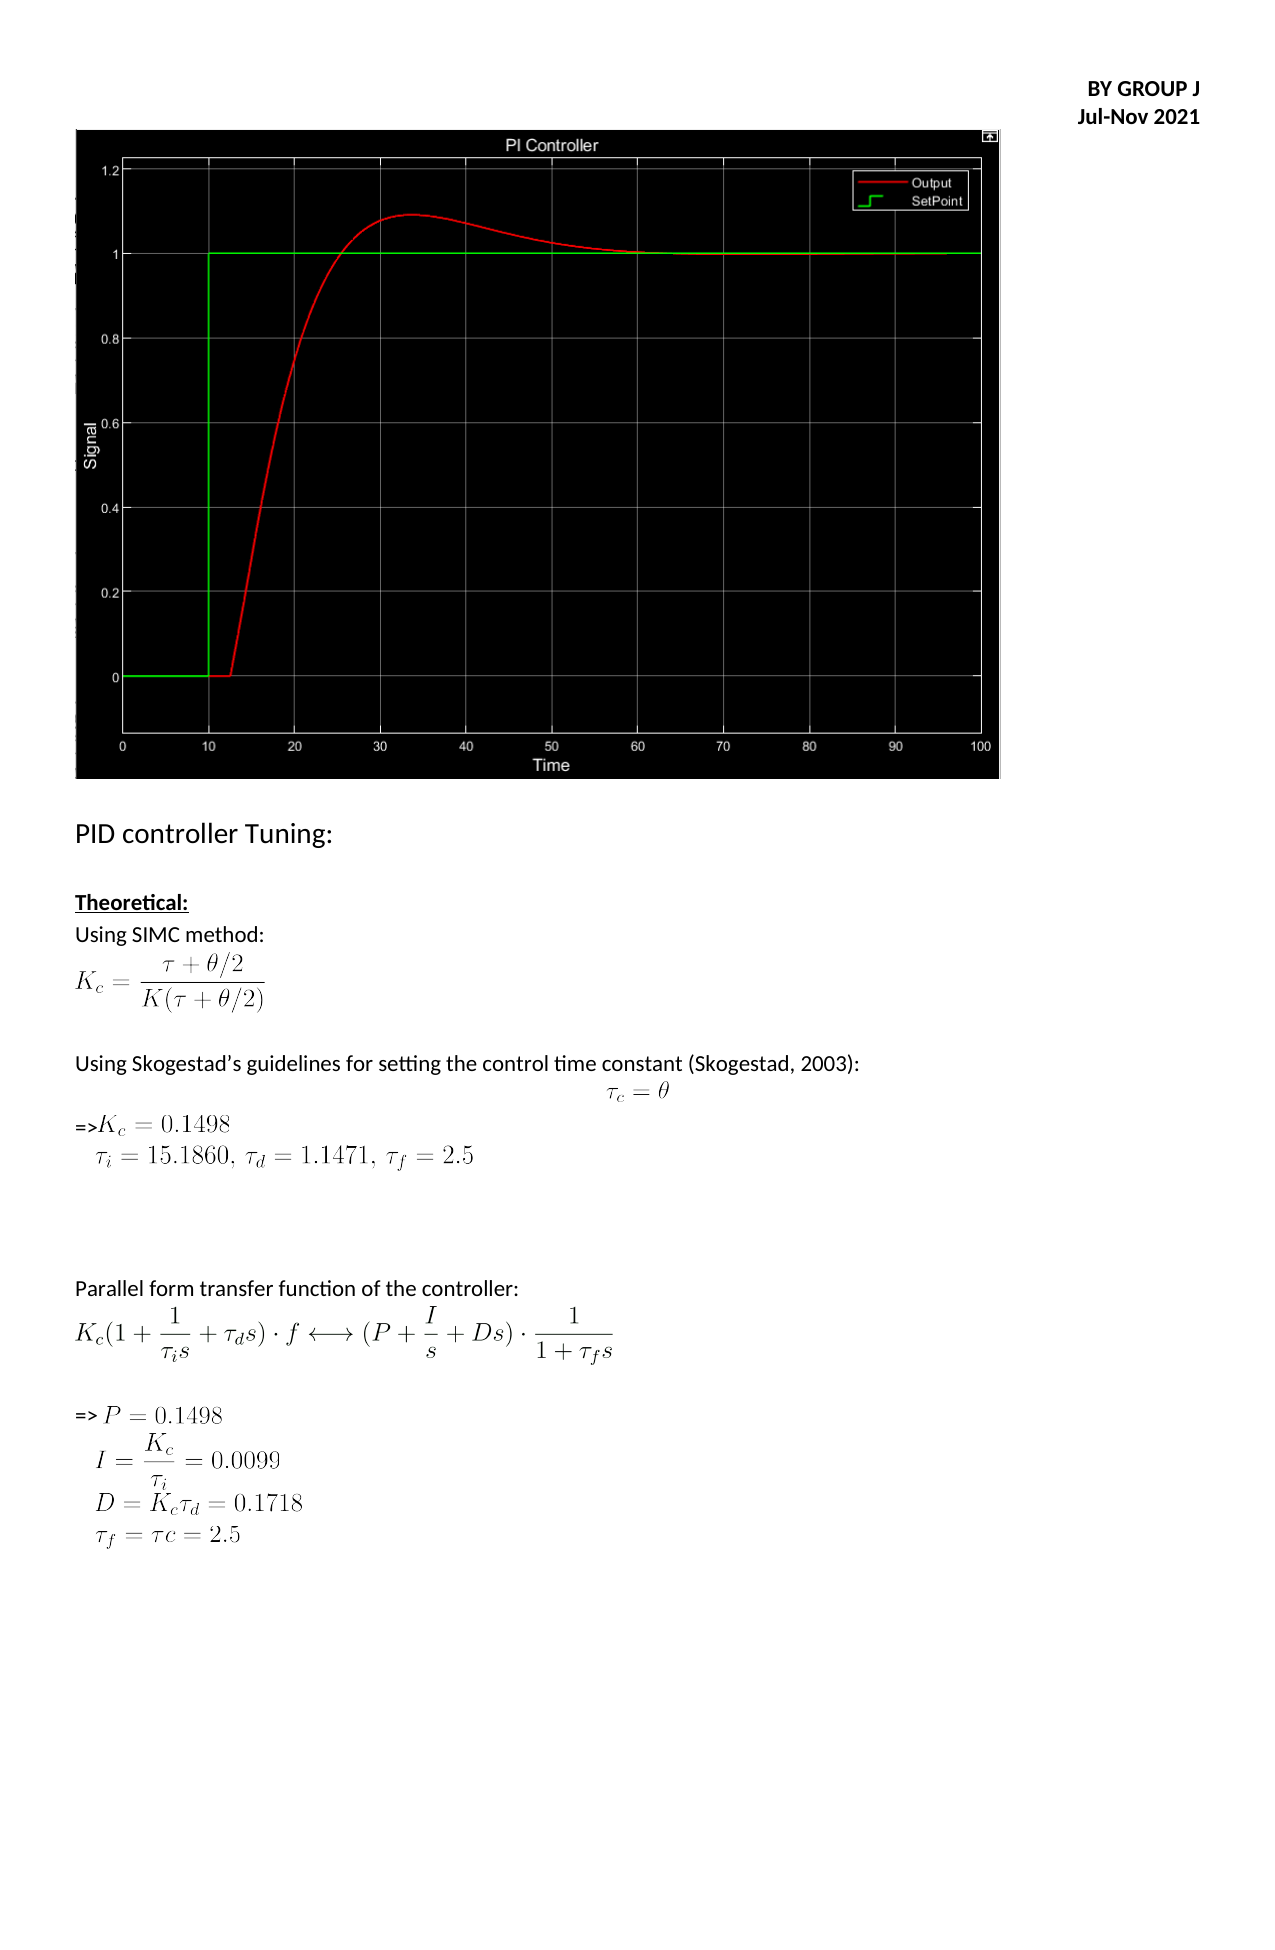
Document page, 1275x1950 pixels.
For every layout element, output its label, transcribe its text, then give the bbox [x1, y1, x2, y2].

picture [606, 1081, 669, 1102]
text Using Skogestad’s guidelines for setting the control time constant (Skogestad, 2003): [75, 1049, 1200, 1077]
text PID controller Tuning: [75, 815, 1200, 850]
picture [95, 1493, 302, 1515]
picture [97, 1115, 229, 1136]
text => [75, 1113, 1200, 1141]
picture [75, 952, 265, 1013]
picture [95, 1526, 240, 1549]
picture [95, 1145, 473, 1171]
text Theoretical: [75, 888, 1200, 916]
text => [75, 1401, 1200, 1429]
picture [75, 129, 1001, 779]
picture [75, 1306, 613, 1365]
text Parallel form transfer function of the controller: [75, 1274, 1200, 1302]
picture [103, 1406, 222, 1424]
text Using SIMC method: [75, 920, 1200, 948]
picture [95, 1433, 279, 1490]
